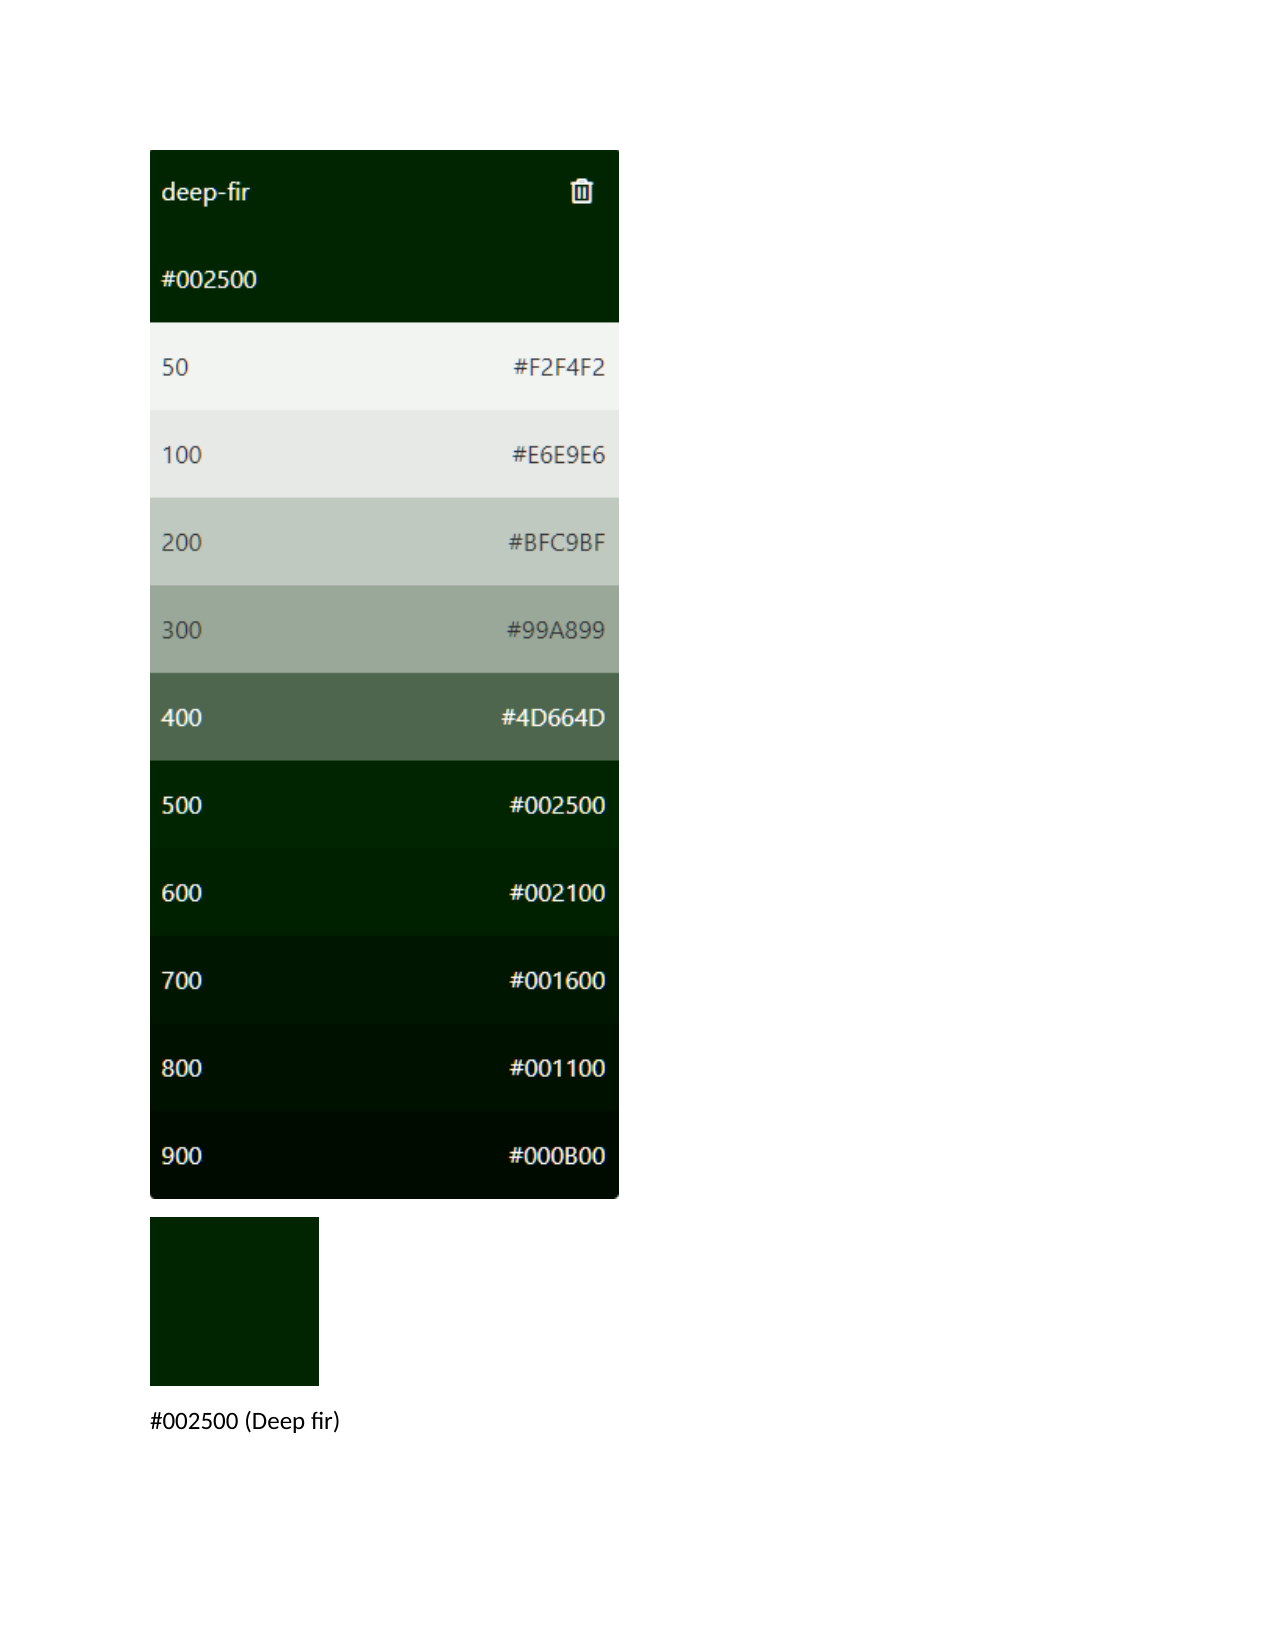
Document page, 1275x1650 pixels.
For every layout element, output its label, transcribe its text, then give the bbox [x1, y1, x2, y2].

text #002500 (Deep fir) [150, 1405, 1125, 1435]
picture [150, 150, 619, 1199]
picture [150, 1217, 319, 1386]
